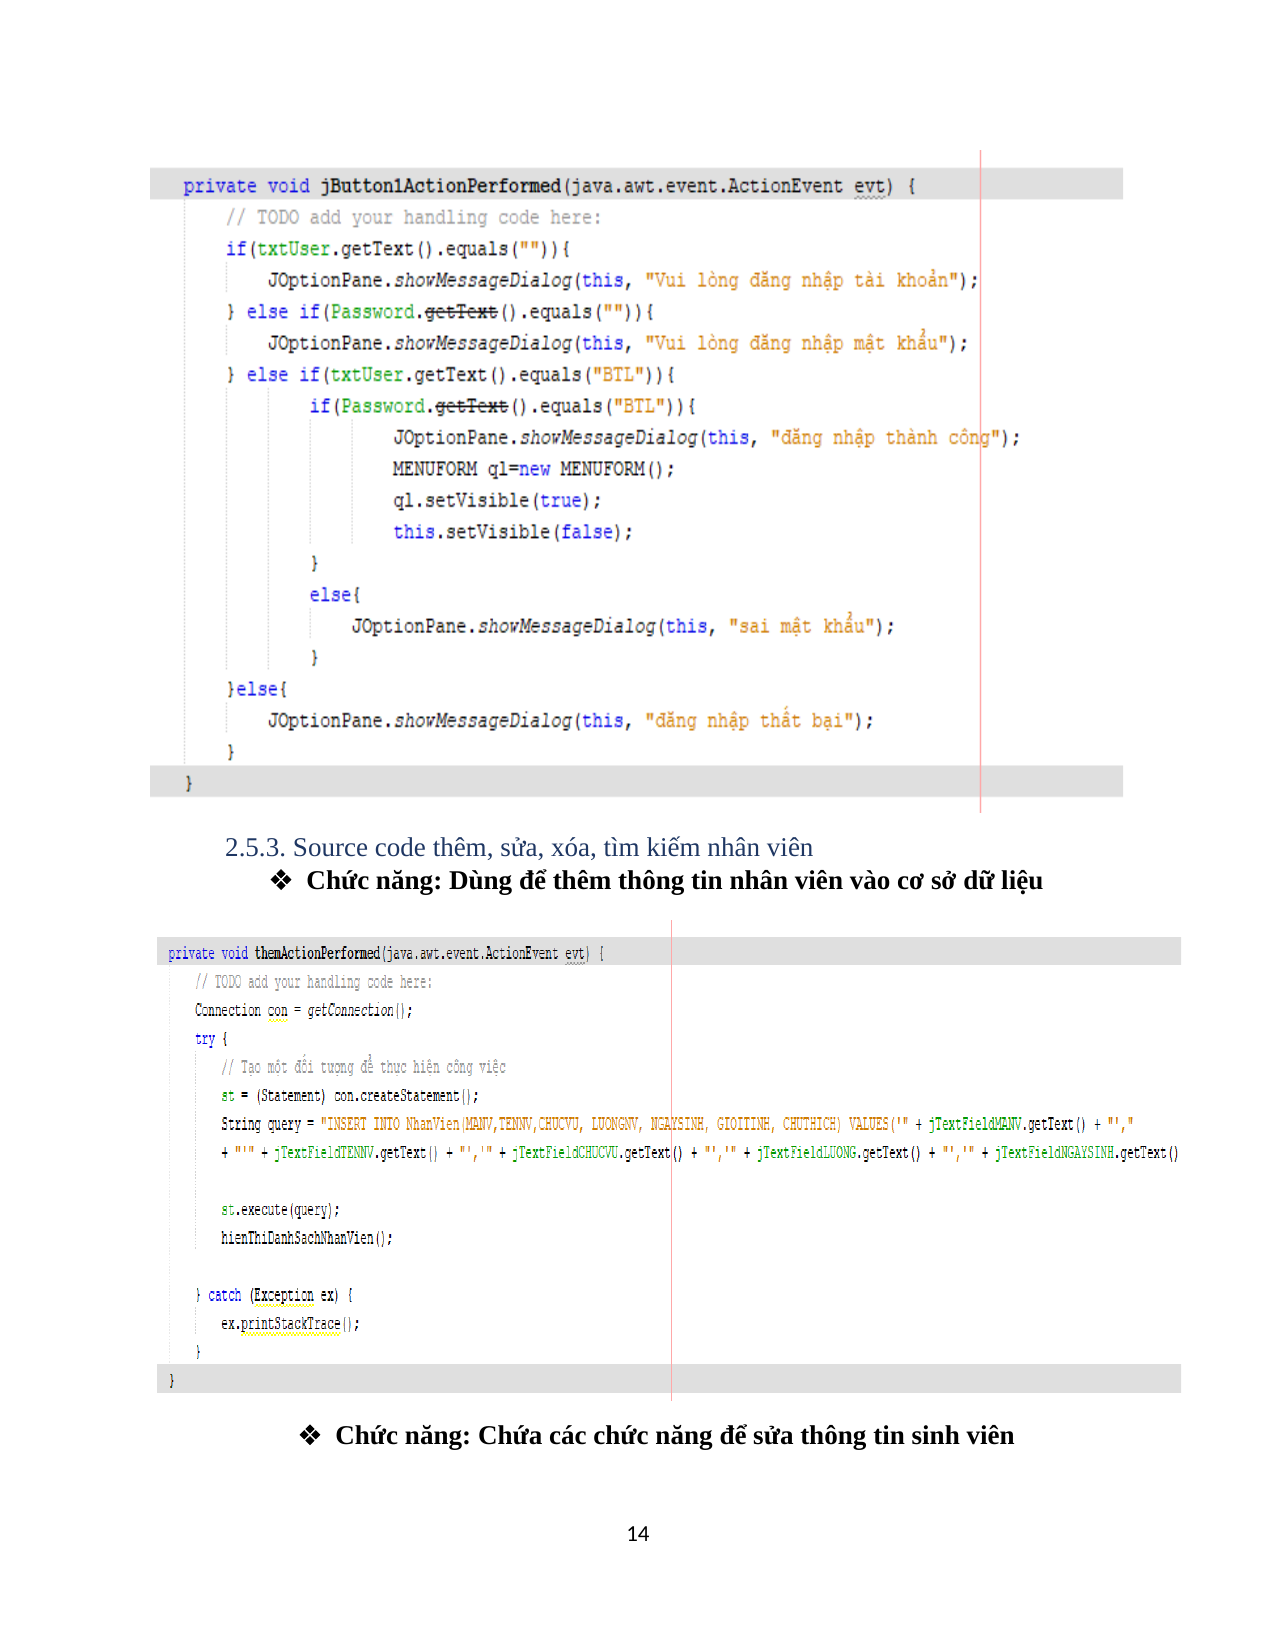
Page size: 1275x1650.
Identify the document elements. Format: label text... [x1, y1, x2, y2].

subtitle 2.5.3. Source code thêm, sửa, xóa, tìm kiếm nhân viên [150, 831, 1125, 862]
picture [150, 150, 1124, 813]
picture [150, 920, 1182, 1401]
list Chức năng: Chứa các chức năng để sửa thông tin sinh viên [187, 1419, 1125, 1450]
list Chức năng: Dùng để thêm thông tin nhân viên vào cơ sở dữ liệu [187, 864, 1125, 895]
